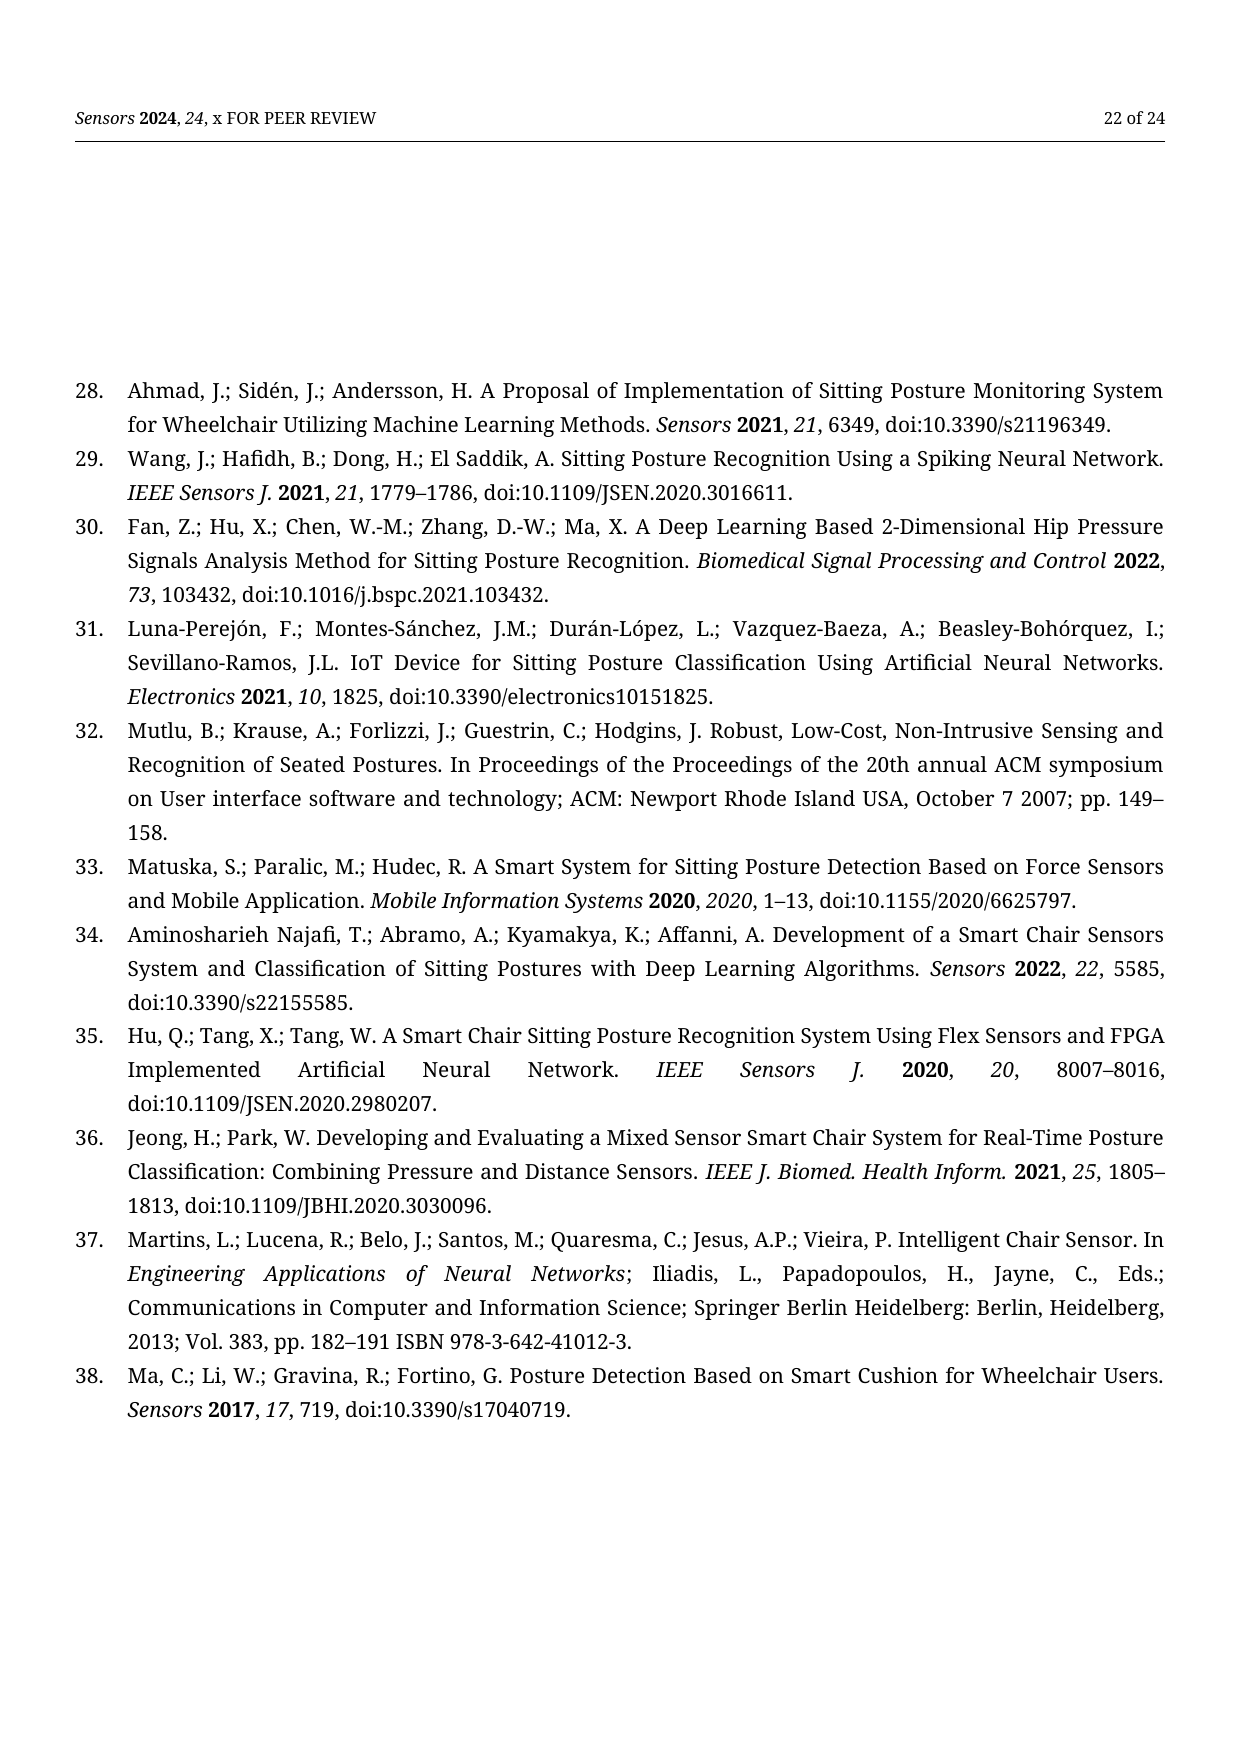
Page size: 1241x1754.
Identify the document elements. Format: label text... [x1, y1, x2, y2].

text 31. Luna-Perejón, F.; Montes-Sánchez, J.M.; Durán-López, L.; Vazquez-Baeza, A.; Beasley-Bohórquez, I.; Sevillano-Ramos, J.L. IoT Device for Sitting Posture Classification Using Artificial Neural Networks. Electronics 2021, 10, 1825, doi:10.3390/electronics10151825. [75, 611, 1165, 713]
text 36. Jeong, H.; Park, W. Developing and Evaluating a Mixed Sensor Smart Chair System for Real-Time Posture Classification: Combining Pressure and Distance Sensors. IEEE J. Biomed. Health Inform. 2021, 25, 1805–1813, doi:10.1109/JBHI.2020.3030096. [75, 1121, 1165, 1223]
text 32. Mutlu, B.; Krause, A.; Forlizzi, J.; Guestrin, C.; Hodgins, J. Robust, Low-Cost, Non-Intrusive Sensing and Recognition of Seated Postures. In Proceedings of the Proceedings of the 20th annual ACM symposium on User interface software and technology; ACM: Newport Rhode Island USA, October 7 2007; pp. 149–158. [75, 713, 1165, 849]
text 33. Matuska, S.; Paralic, M.; Hudec, R. A Smart System for Sitting Posture Detection Based on Force Sensors and Mobile Application. Mobile Information Systems 2020, 2020, 1–13, doi:10.1155/2020/6625797. [75, 849, 1165, 917]
text 34. Aminosharieh Najafi, T.; Abramo, A.; Kyamakya, K.; Affanni, A. Development of a Smart Chair Sensors System and Classification of Sitting Postures with Deep Learning Algorithms. Sensors 2022, 22, 5585, doi:10.3390/s22155585. [75, 917, 1165, 1019]
text 37. Martins, L.; Lucena, R.; Belo, J.; Santos, M.; Quaresma, C.; Jesus, A.P.; Vieira, P. Intelligent Chair Sensor. In Engineering Applications of Neural Networks; Iliadis, L., Papadopoulos, H., Jayne, C., Eds.; Communications in Computer and Information Science; Springer Berlin Heidelberg: Berlin, Heidelberg, 2013; Vol. 383, pp. 182–191 ISBN 978-3-642-41012-3. [75, 1223, 1165, 1358]
text 35. Hu, Q.; Tang, X.; Tang, W. A Smart Chair Sitting Posture Recognition System Using Flex Sensors and FPGA Implemented Artificial Neural Network. IEEE Sensors J. 2020, 20, 8007–8016, doi:10.1109/JSEN.2020.2980207. [75, 1019, 1165, 1121]
text 28. Ahmad, J.; Sidén, J.; Andersson, H. A Proposal of Implementation of Sitting Posture Monitoring System for Wheelchair Utilizing Machine Learning Methods. Sensors 2021, 21, 6349, doi:10.3390/s21196349. [75, 374, 1165, 442]
text 30. Fan, Z.; Hu, X.; Chen, W.-M.; Zhang, D.-W.; Ma, X. A Deep Learning Based 2-Dimensional Hip Pressure Signals Analysis Method for Sitting Posture Recognition. Biomedical Signal Processing and Control 2022, 73, 103432, doi:10.1016/j.bspc.2021.103432. [75, 509, 1165, 611]
text 29. Wang, J.; Hafidh, B.; Dong, H.; El Saddik, A. Sitting Posture Recognition Using a Spiking Neural Network. IEEE Sensors J. 2021, 21, 1779–1786, doi:10.1109/JSEN.2020.3016611. [75, 442, 1165, 509]
text 38. Ma, C.; Li, W.; Gravina, R.; Fortino, G. Posture Detection Based on Smart Cushion for Wheelchair Users. Sensors 2017, 17, 719, doi:10.3390/s17040719. [75, 1358, 1165, 1426]
